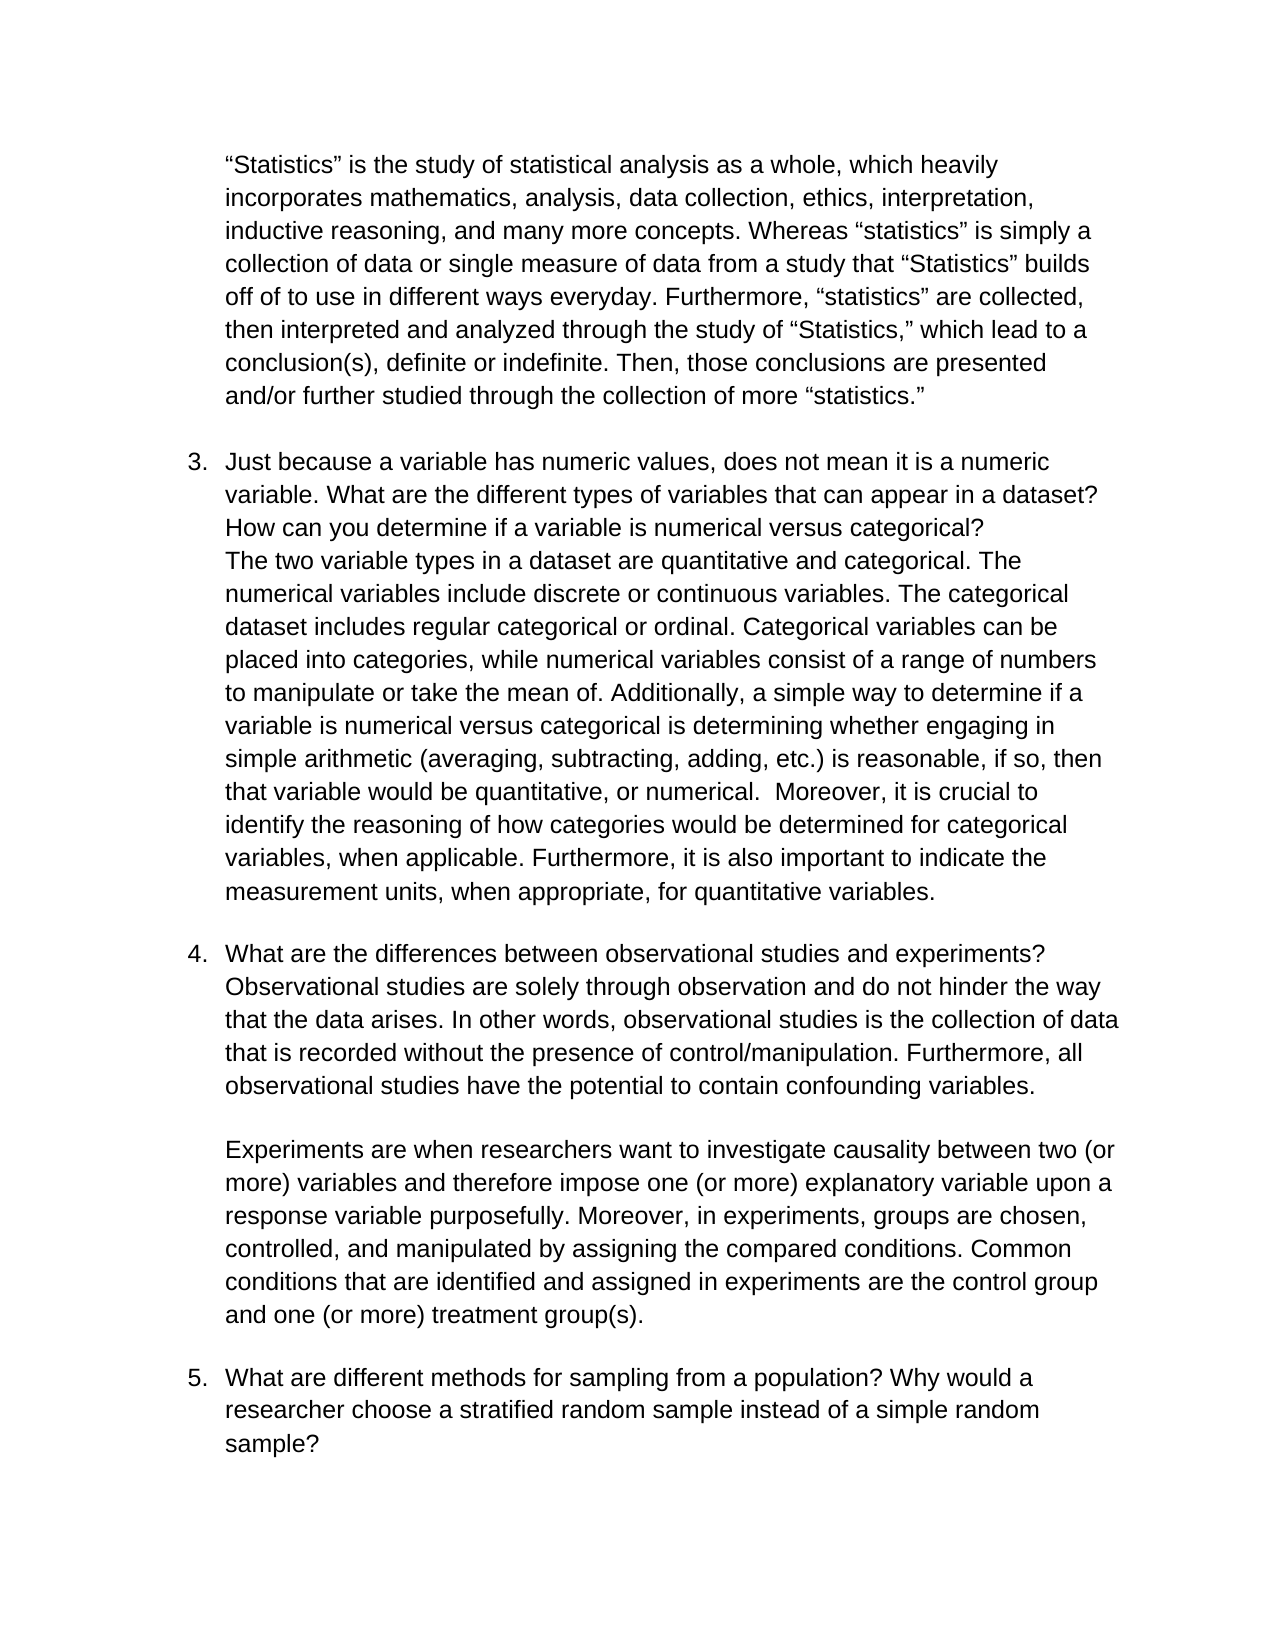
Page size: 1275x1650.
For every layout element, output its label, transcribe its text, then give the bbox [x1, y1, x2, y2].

list What are the differences between observational studies and experiments? [187, 939, 1125, 968]
list Just because a variable has numeric values, does not mean it is a numeric variable. What are the different types of variables that can appear in a dataset? How can you determine if a variable is numerical versus categorical? [187, 447, 1125, 542]
text Observational studies are solely through observation and do not hinder the way that the data arises. In other words, observational studies is the collection of data that is recorded without the presence of control/manipulation. Furthermore, all observational studies have the potential to contain confounding variables. [225, 972, 1125, 1100]
text The two variable types in a dataset are quantitative and categorical. The numerical variables include discrete or continuous variables. The categorical dataset includes regular categorical or ordinal. Categorical variables can be placed into categories, while numerical variables consist of a range of numbers to manipulate or take the mean of. Additionally, a simple way to determine if a variable is numerical versus categorical is determining whether engaging in simple arithmetic (averaging, subtracting, adding, etc.) is reasonable, if so, then that variable would be quantitative, or numerical. Moreover, it is crucial to identify the reasoning of how categories would be determined for categorical variables, when applicable. Furthermore, it is also important to indicate the measurement units, when appropriate, for quantitative variables. [225, 546, 1125, 935]
text “Statistics” is the study of statistical analysis as a whole, which heavily incorporates mathematics, analysis, data collection, ethics, interpretation, inductive reasoning, and many more concepts. Whereas “statistics” is simply a collection of data or single measure of data from a study that “Statistics” builds off of to use in different ways everyday. Furthermore, “statistics” are collected, then interpreted and analyzed through the study of “Statistics,” which lead to a conclusion(s), definite or indefinite. Then, those conclusions are presented and/or further studied through the collection of more “statistics.” [225, 150, 1125, 410]
text Experiments are when researchers want to investigate causality between two (or more) variables and therefore impose one (or more) explanatory variable upon a response variable purposefully. Moreover, in experiments, groups are chosen, controlled, and manipulated by assigning the compared conditions. Common conditions that are identified and assigned in experiments are the control group and one (or more) treatment group(s). [225, 1134, 1125, 1359]
list What are different methods for sampling from a population? Why would a researcher choose a stratified random sample instead of a simple random sample? [187, 1362, 1125, 1457]
